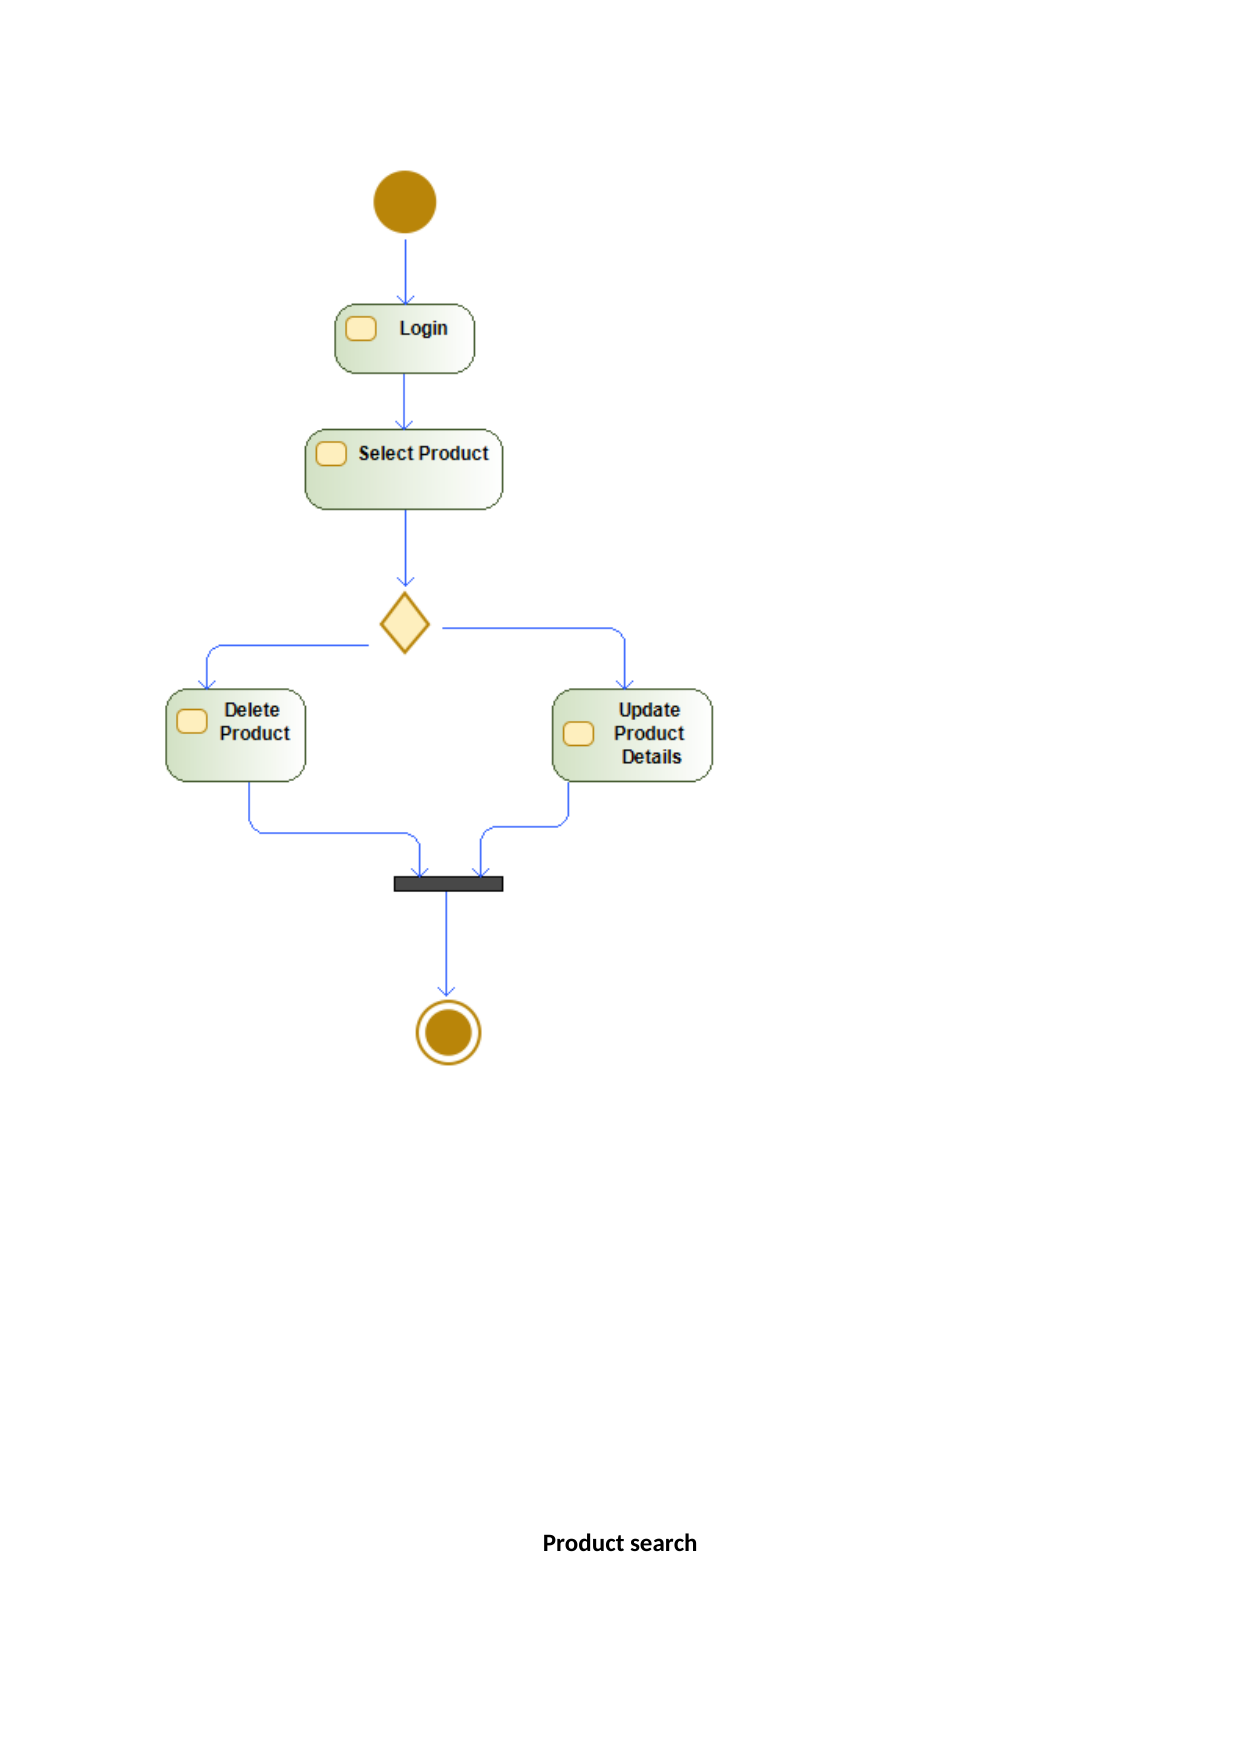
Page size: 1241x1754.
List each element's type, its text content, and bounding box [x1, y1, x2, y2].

picture [150, 150, 729, 1086]
text Product search [150, 1527, 1090, 1558]
